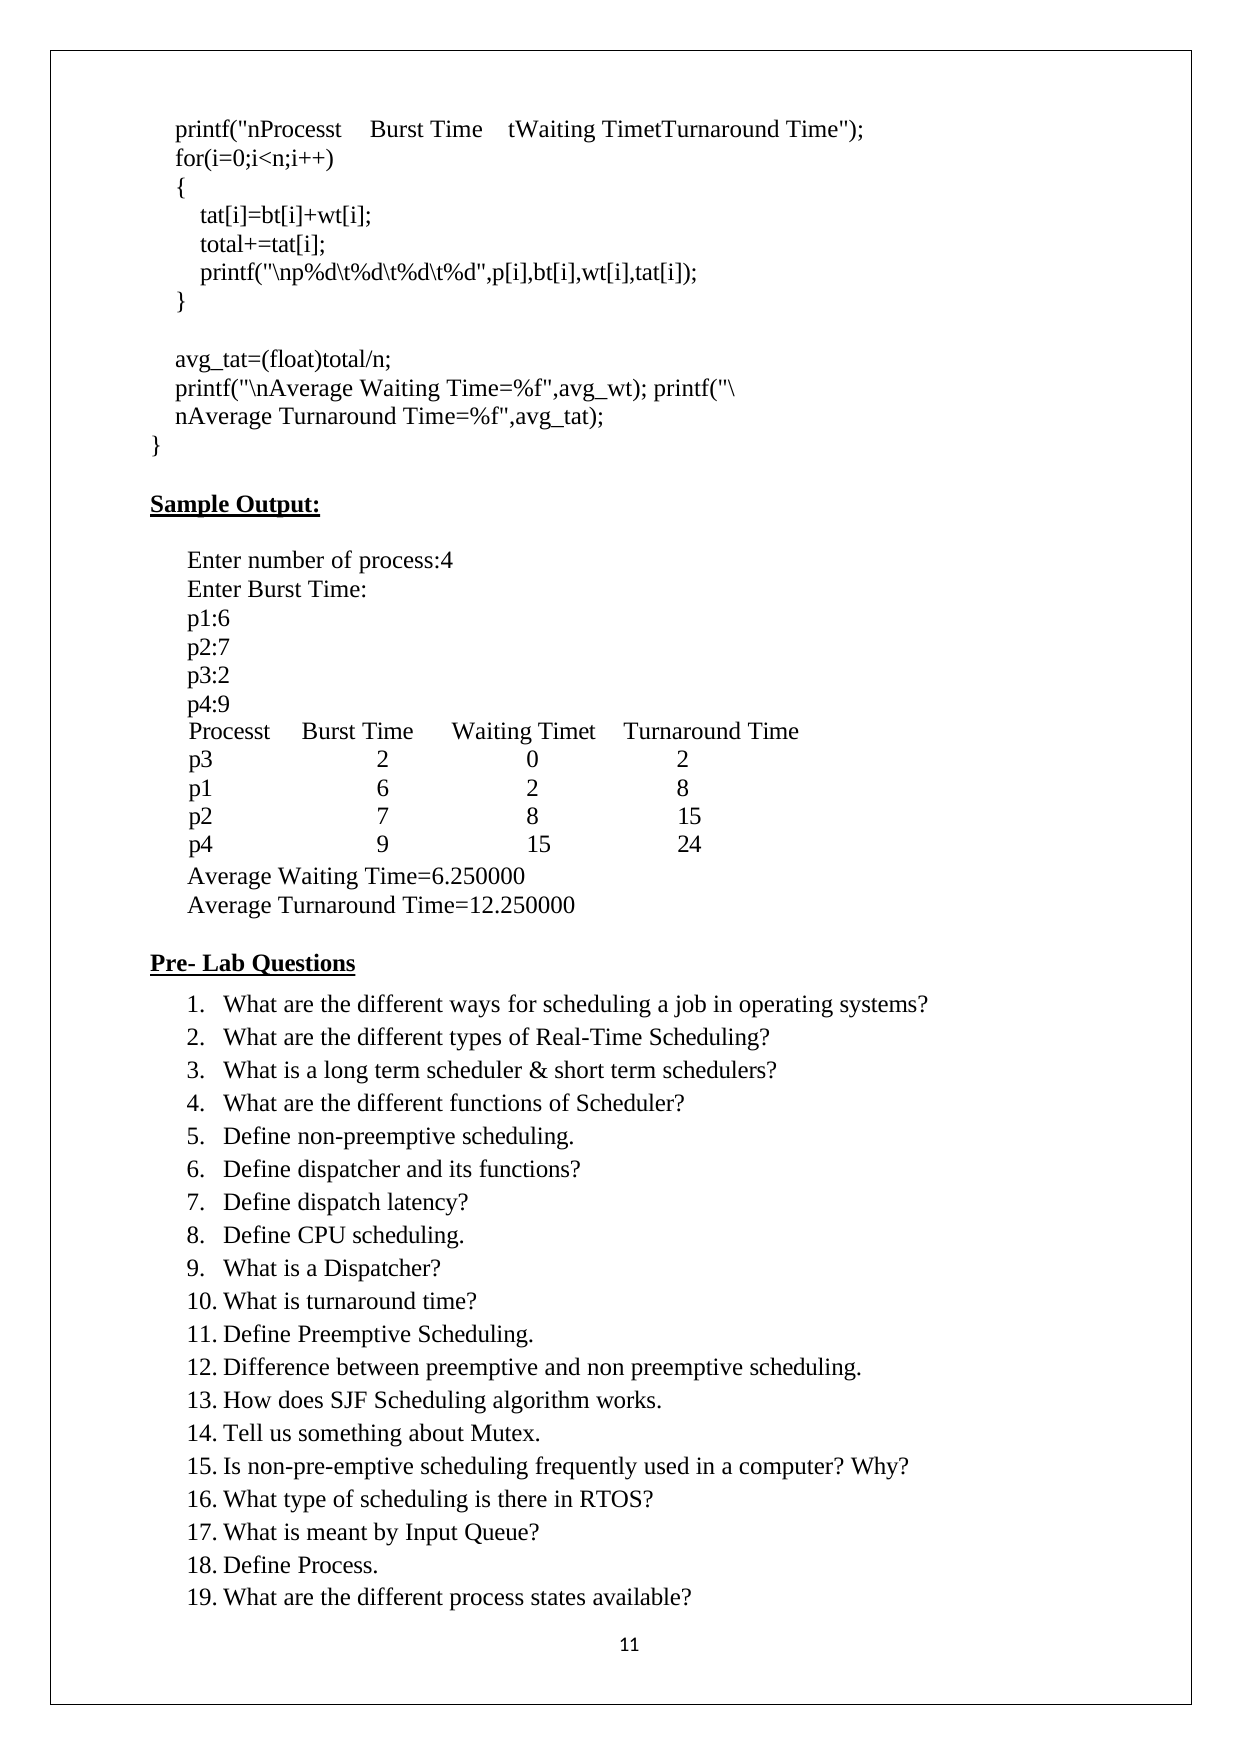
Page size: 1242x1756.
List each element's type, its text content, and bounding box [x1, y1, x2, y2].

text printf("\nAverage Waiting Time=%f",avg_wt); printf("\nAverage Turnaround Time=%f",avg_tat); [175, 373, 757, 430]
list Tell us something about Mutex. [186, 1418, 1119, 1447]
list Define non-preemptive scheduling. [186, 1121, 1119, 1150]
list What are the different ways for scheduling a job in operating systems? [186, 989, 1119, 1017]
list What is turnaround time? [186, 1286, 1119, 1315]
list Difference between preemptive and non preemptive scheduling. [186, 1352, 1119, 1381]
text tat[i]=bt[i]+wt[i]; total+=tat[i]; [200, 201, 392, 257]
list What are the different functions of Scheduler? [186, 1088, 1119, 1117]
text { [175, 172, 1119, 201]
text } [150, 430, 1119, 459]
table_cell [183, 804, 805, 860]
text Average Waiting Time=6.250000 Average Turnaround Time=12.250000 [187, 861, 593, 919]
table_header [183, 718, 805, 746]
list What is a long term scheduler & short term schedulers? [186, 1055, 1119, 1084]
list Define Preemptive Scheduling. [186, 1319, 1119, 1348]
text printf("nProcesst Burst Time tWaiting TimetTurnaround Time"); for(i=0;i<n;i++) [175, 114, 865, 172]
text printf("\np%d\t%d\t%d\t%d",p[i],bt[i],wt[i],tat[i]); [200, 257, 1119, 286]
list What type of scheduling is there in RTOS? [186, 1484, 1119, 1512]
subtitle Sample Output: [150, 489, 1119, 518]
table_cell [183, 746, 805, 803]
text avg_tat=(float)total/n; [175, 344, 1119, 373]
list What is meant by Input Queue? [186, 1517, 1119, 1546]
text } [175, 286, 1119, 315]
list Is non-pre-emptive scheduling frequently used in a computer? Why? [186, 1451, 1119, 1480]
list What are the different types of Real-Time Scheduling? [186, 1022, 1119, 1051]
list Define dispatch latency? [186, 1187, 1119, 1215]
text Enter number of process:4 Enter Burst Time: [187, 545, 453, 603]
list Define Process. [186, 1550, 1119, 1579]
list What is a Dispatcher? [186, 1253, 1119, 1282]
subtitle Pre- Lab Questions [150, 948, 1119, 977]
list What are the different process states available? [186, 1582, 1119, 1611]
list How does SJF Scheduling algorithm works. [186, 1385, 1119, 1414]
text p1:6 p2:7 p3:2 p4:9 [187, 603, 232, 718]
list Define dispatcher and its functions? [186, 1154, 1119, 1182]
list Define CPU scheduling. [186, 1220, 1119, 1248]
